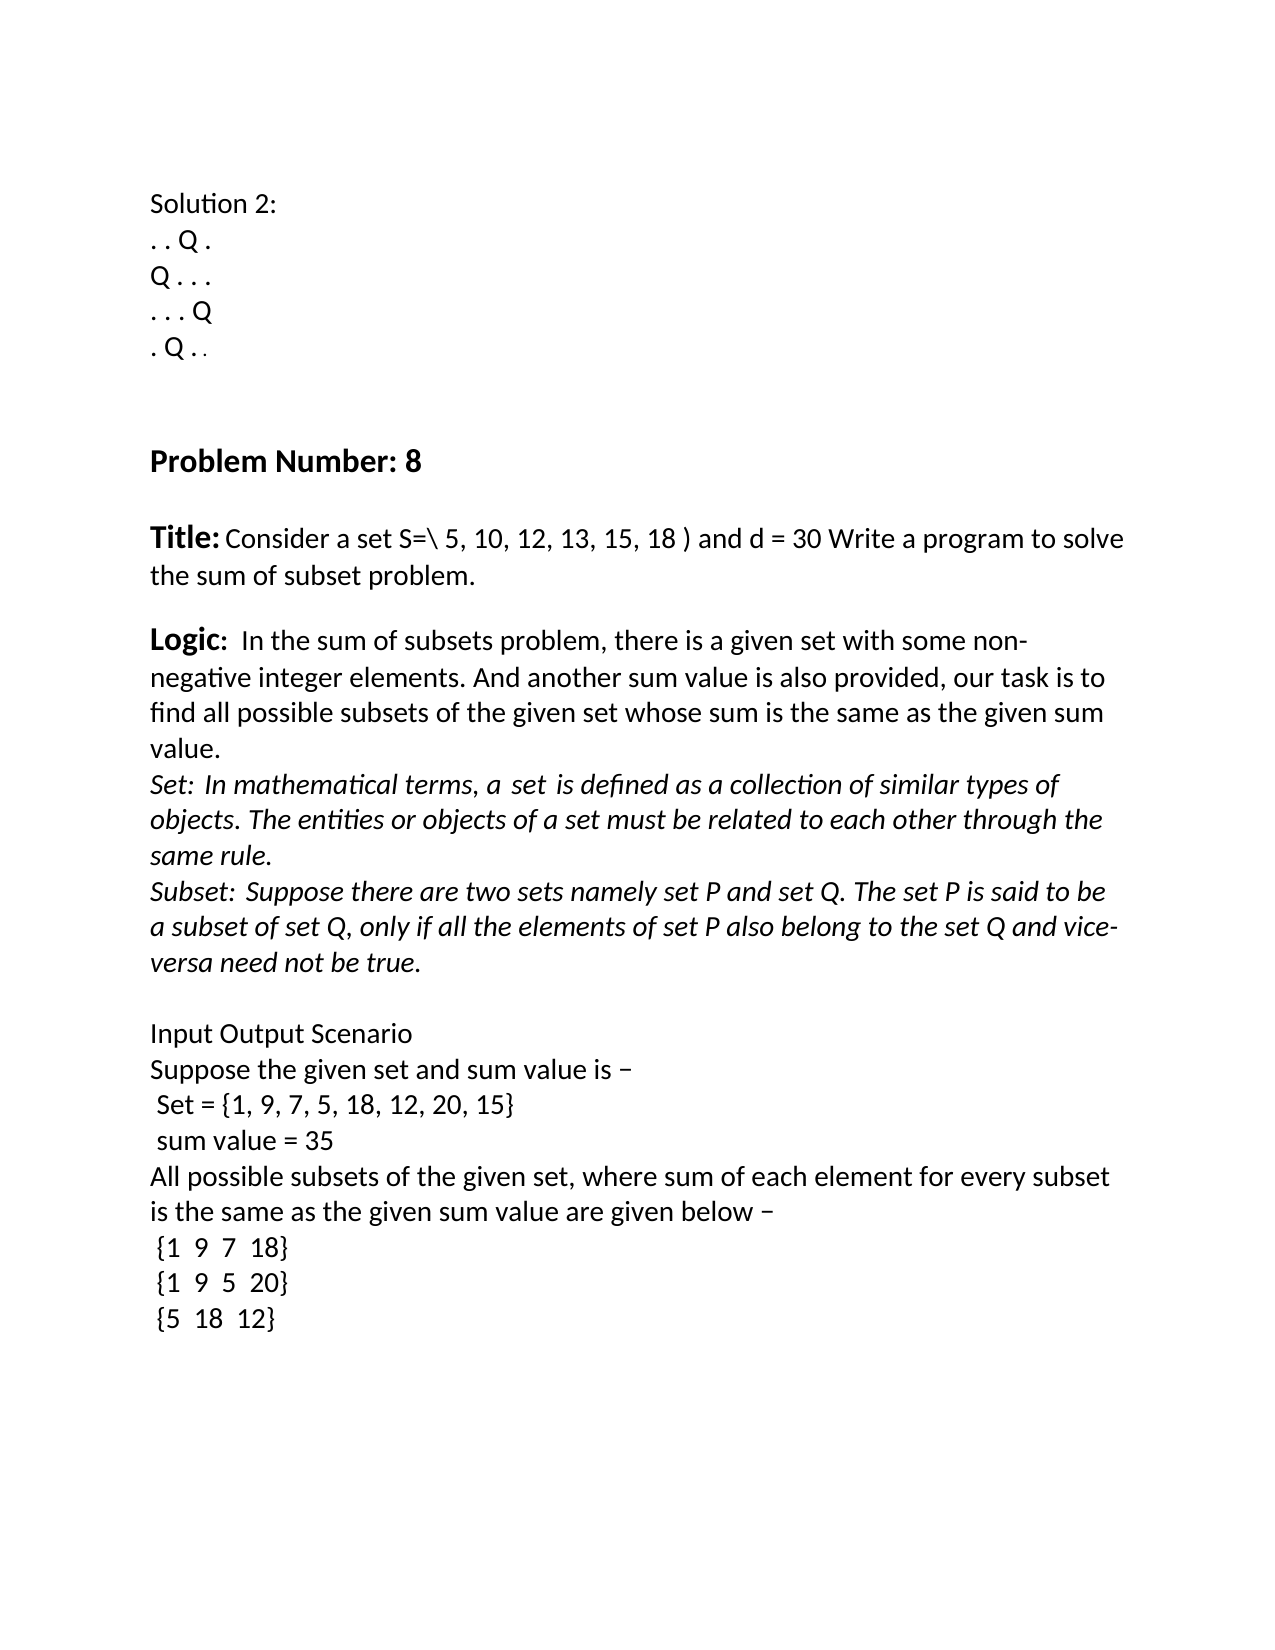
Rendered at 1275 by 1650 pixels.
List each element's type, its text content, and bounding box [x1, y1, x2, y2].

text Solution 2: [150, 186, 1125, 221]
text {1 9 7 18} [150, 1229, 1125, 1264]
text Problem Number: 8 [150, 440, 1125, 481]
text Input Output Scenario [150, 1015, 1125, 1051]
text {1 9 5 20} [150, 1264, 1125, 1300]
text Set = {1, 9, 7, 5, 18, 12, 20, 15} [150, 1086, 1125, 1122]
text All possible subsets of the given set, where sum of each element for every subset is the same as the given sum value are given below − [150, 1158, 1125, 1229]
text . Q . . [150, 328, 1125, 364]
text Logic: In the sum of subsets problem, there is a given set with some non-negative integer elements. And another sum value is also provided, our task is to find all possible subsets of the given set whose sum is the same as the given sum value. [150, 618, 1125, 766]
text Suppose the given set and sum value is − [150, 1051, 1125, 1086]
text Title: Consider a set S=\ 5, 10, 12, 13, 15, 18 ) and d = 30 Write a program to solve the sum of subset problem. [150, 516, 1125, 593]
text Subset: Suppose there are two sets namely set P and set Q. The set P is said to be a subset of set Q, only if all the elements of set P also belong to the set Q and vice-versa need not be true. [150, 873, 1125, 979]
text {5 18 12} [150, 1300, 1125, 1336]
text . . . Q [150, 292, 1125, 328]
text . . Q . [150, 221, 1125, 257]
text Q . . . [150, 257, 1125, 292]
text sum value = 35 [150, 1122, 1125, 1158]
text Set: In mathematical terms, a set is defined as a collection of similar types of objects. The entities or objects of a set must be related to each other through the same rule. [150, 766, 1125, 873]
